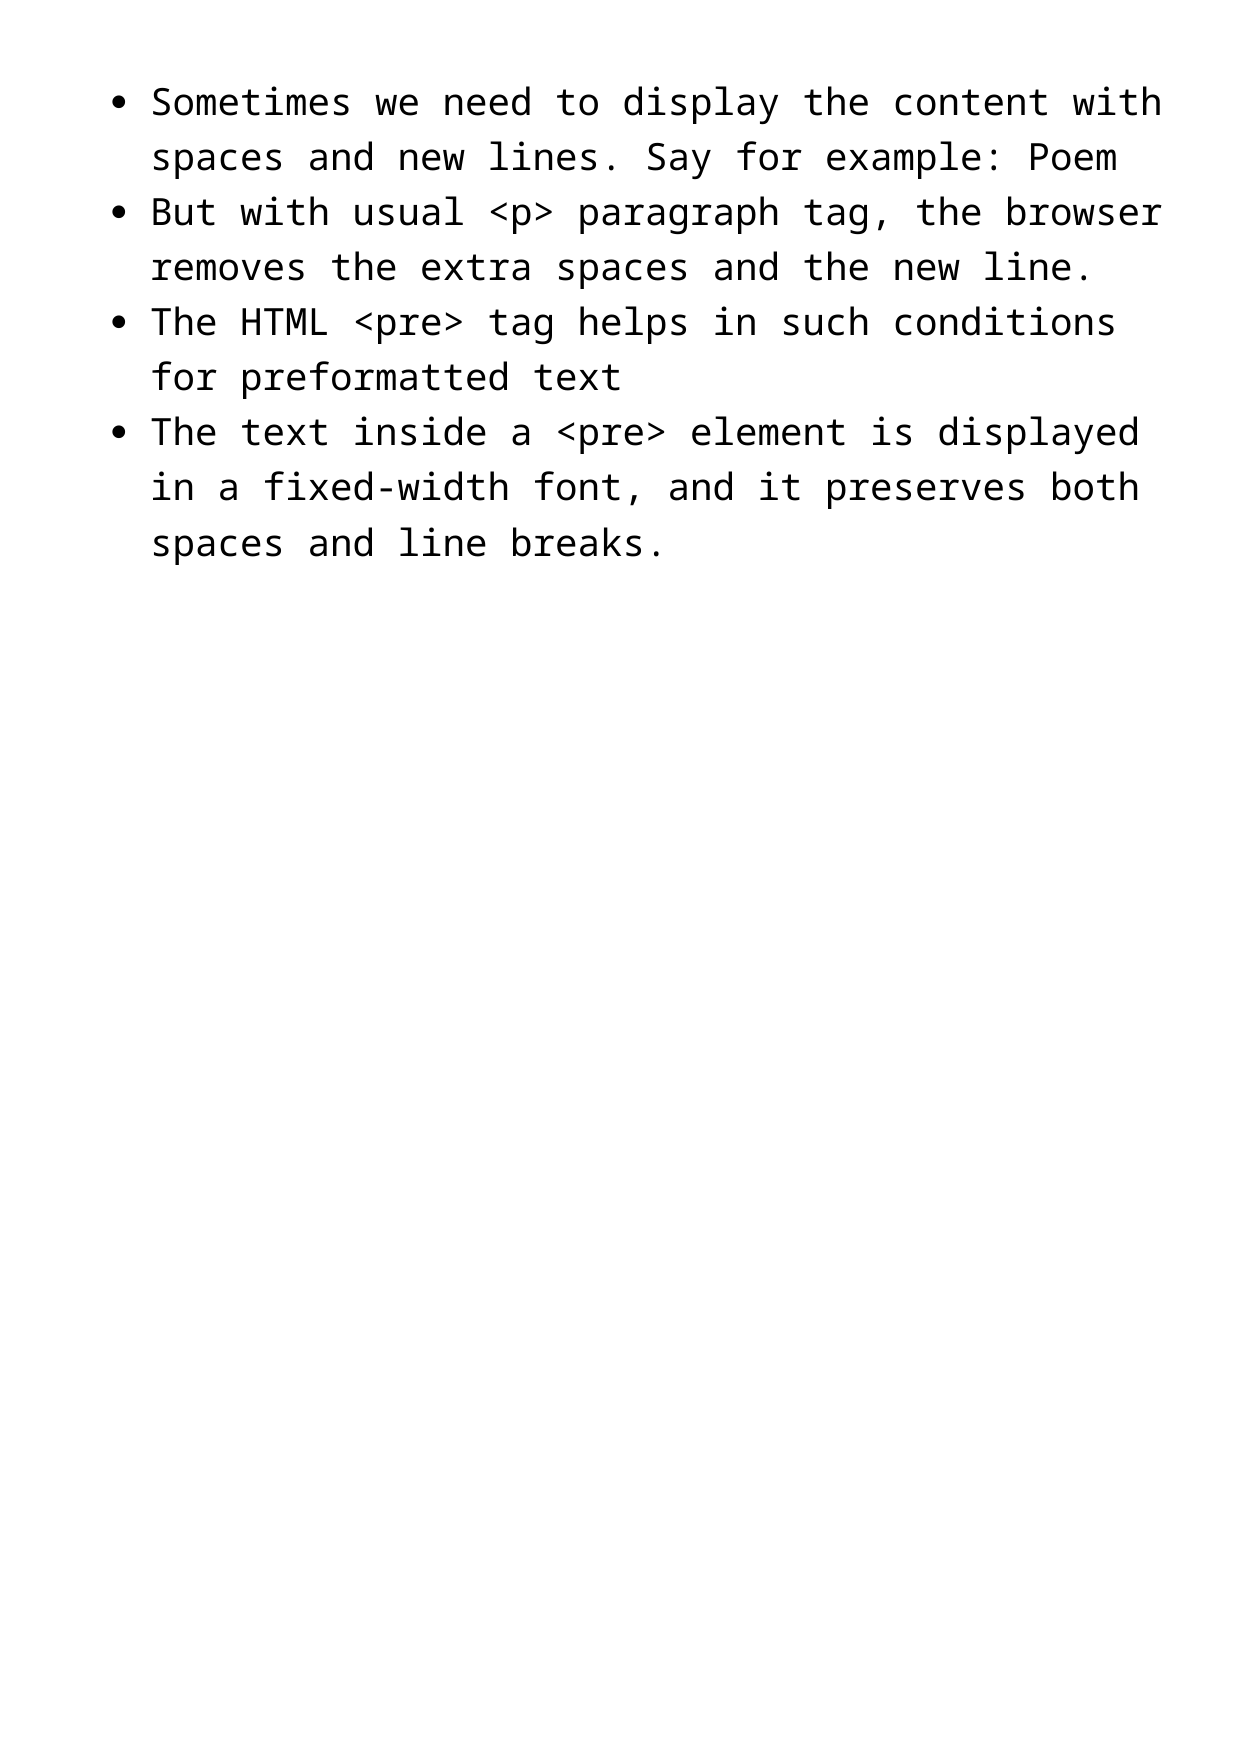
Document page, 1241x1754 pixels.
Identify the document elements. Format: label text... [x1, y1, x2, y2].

list The text inside a <pre> element is displayed in a fixed-width font, and it preserves both spaces and line breaks. [112, 406, 1165, 567]
list But with usual <p> paragraph tag, the browser removes the extra spaces and the new line. [112, 185, 1165, 291]
list Sometimes we need to display the content with spaces and new lines. Say for example: Poem [112, 75, 1165, 181]
list The HTML <pre> tag helps in such conditions for preformatted text [112, 295, 1165, 402]
